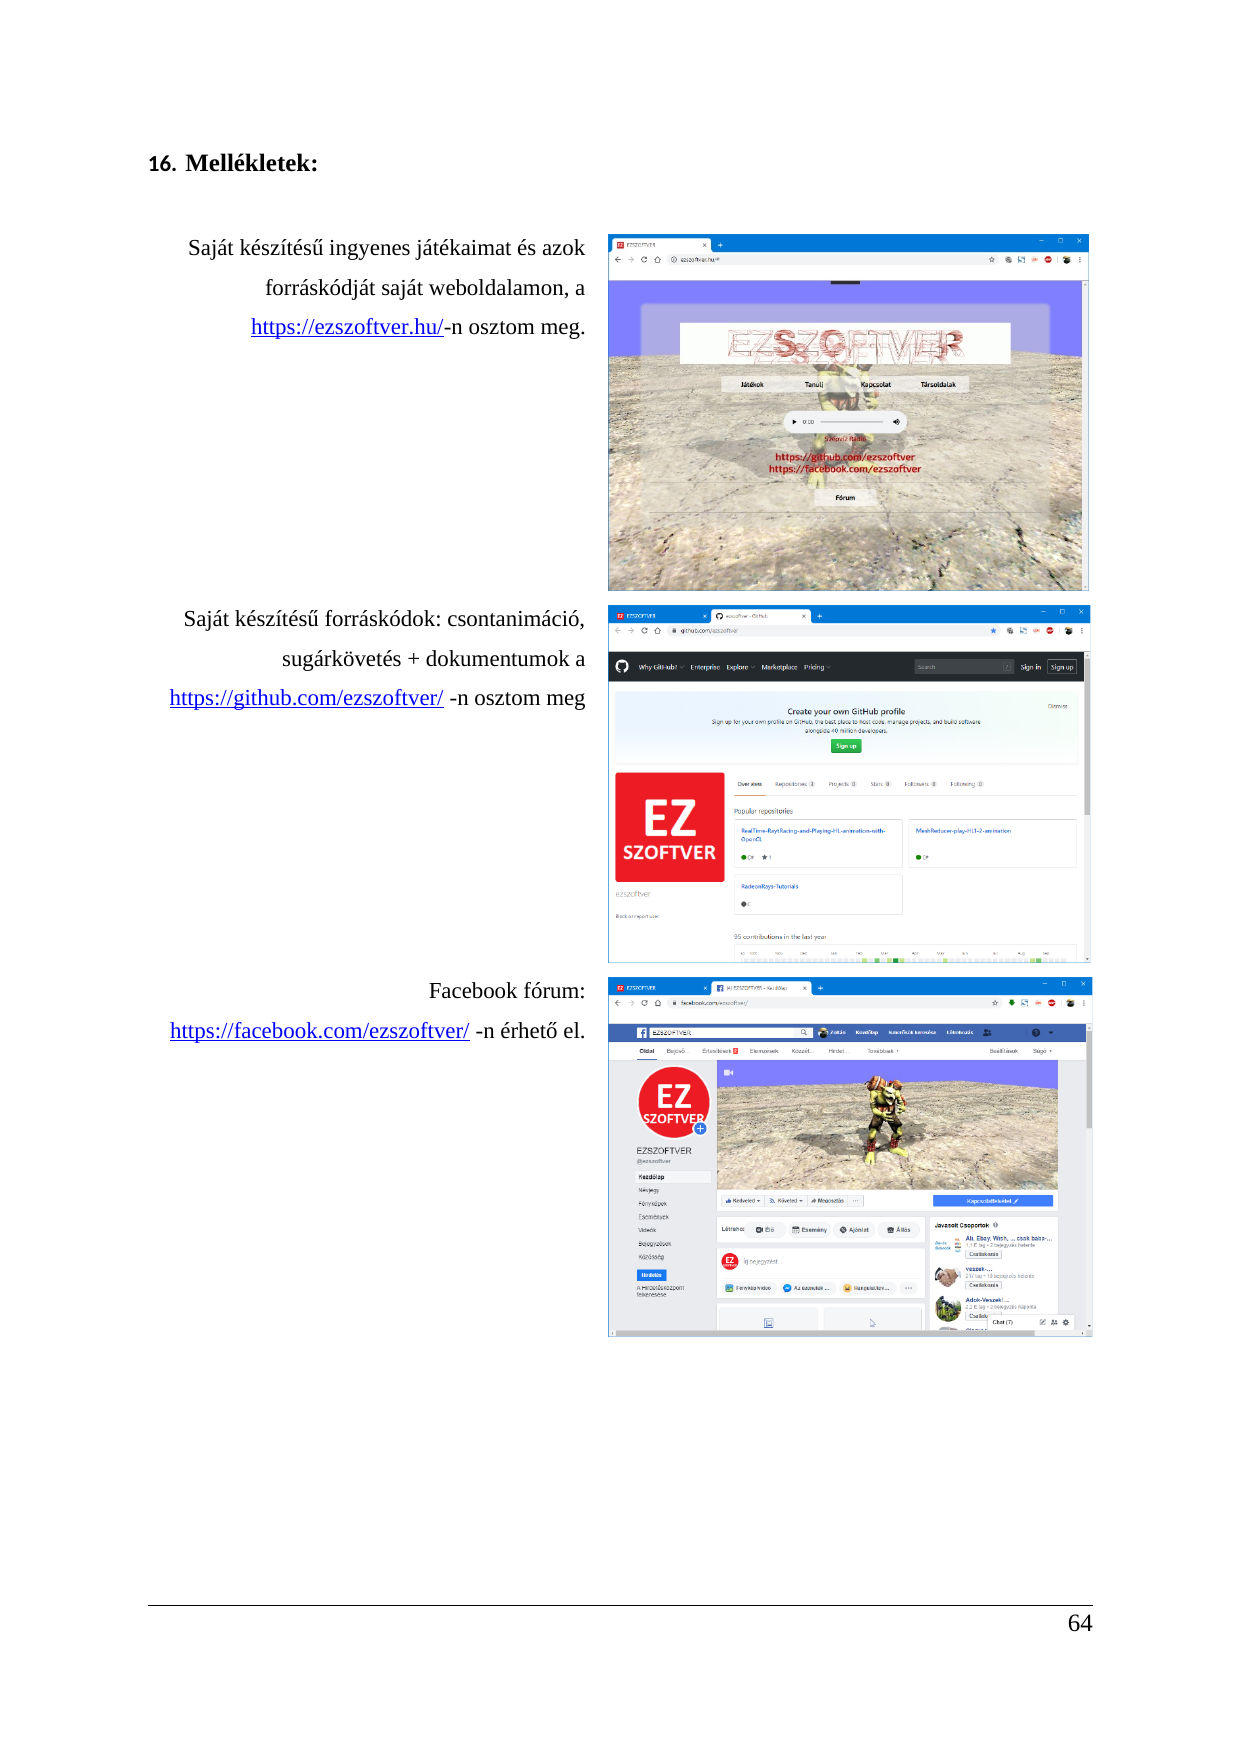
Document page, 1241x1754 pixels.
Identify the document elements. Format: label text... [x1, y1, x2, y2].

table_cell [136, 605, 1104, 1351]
list Mellékletek: [148, 148, 1093, 177]
picture [608, 234, 1089, 591]
picture [608, 977, 1093, 1337]
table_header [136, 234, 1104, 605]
picture [608, 605, 1091, 963]
